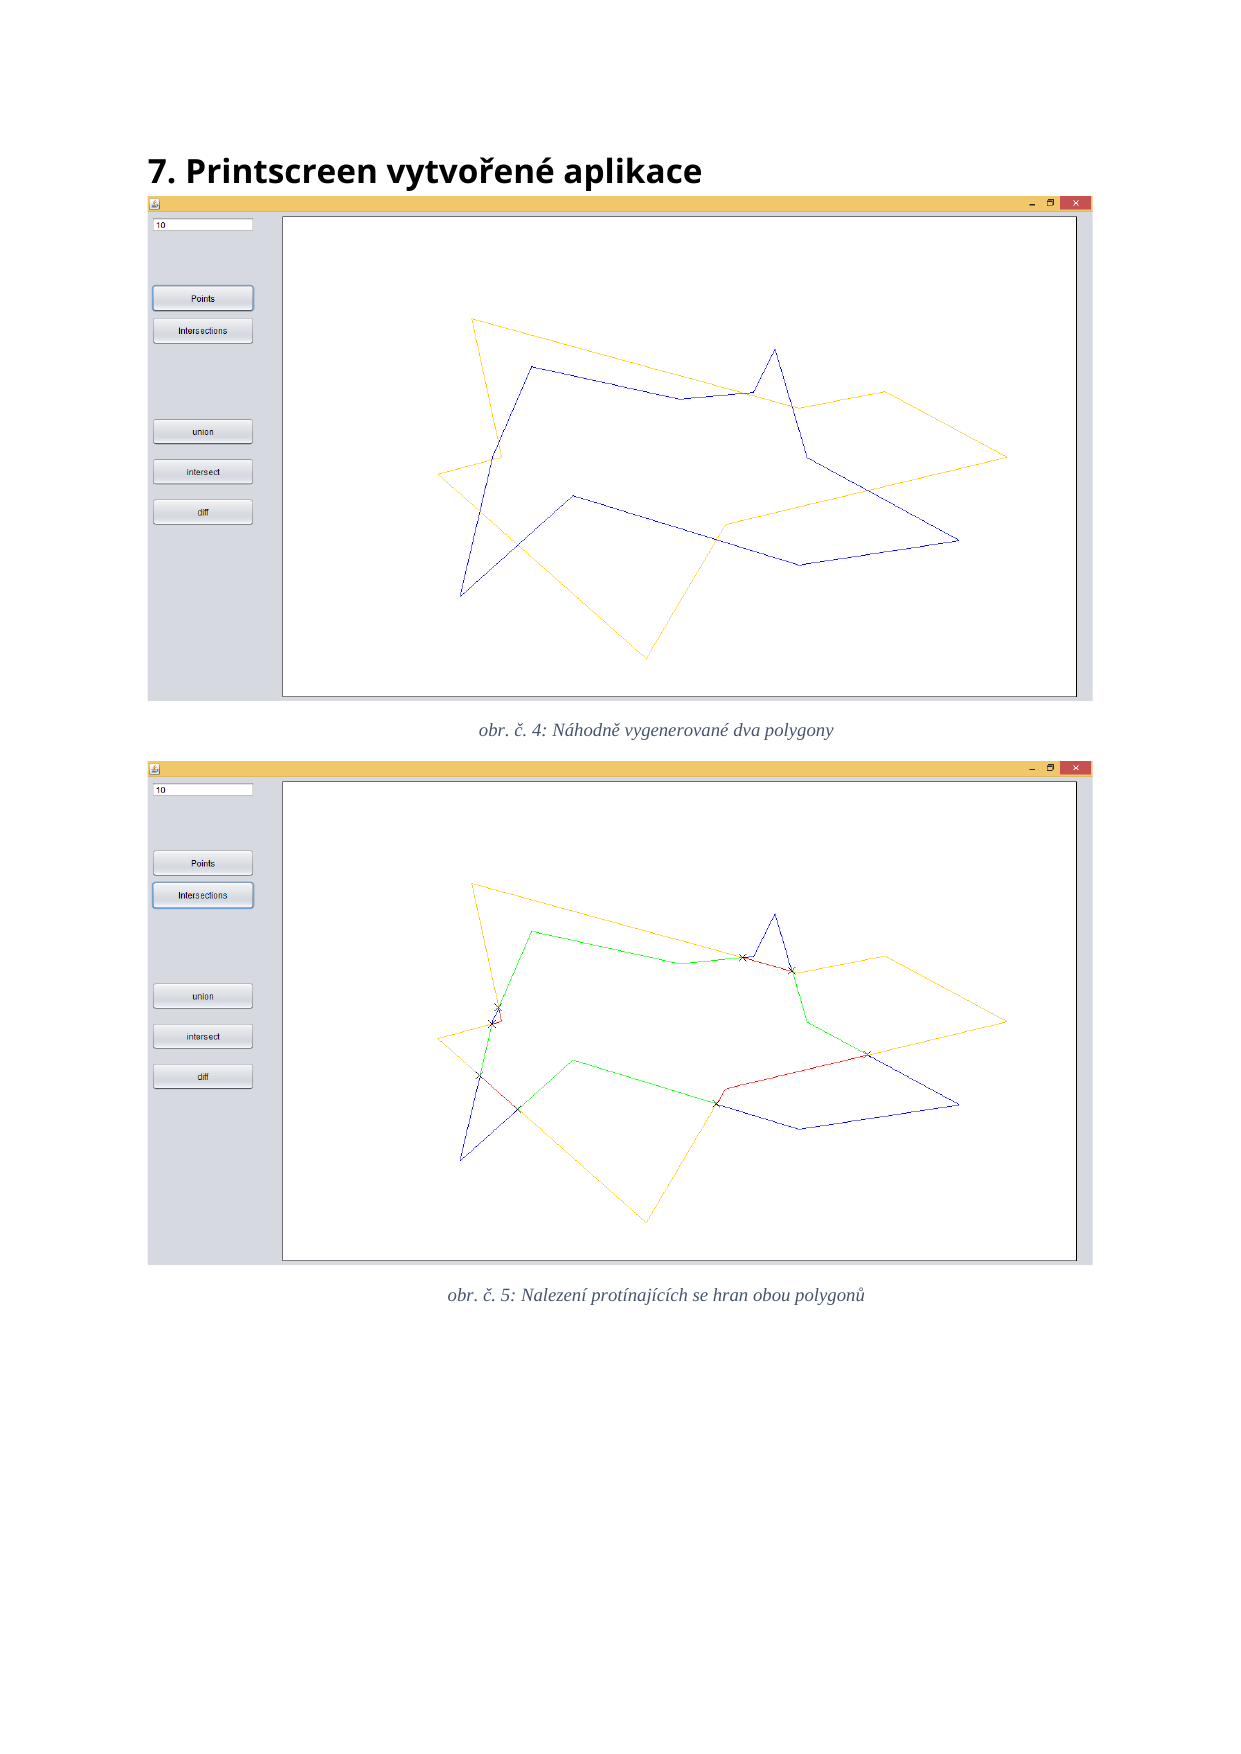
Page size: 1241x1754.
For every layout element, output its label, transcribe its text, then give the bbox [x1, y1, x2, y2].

text obr. č. 5: Nalezení protínajících se hran obou polygonů [148, 1284, 1093, 1305]
picture [147, 196, 1093, 701]
text obr. č. 4: Náhodně vygenerované dva polygony [148, 719, 1093, 741]
picture [147, 761, 1093, 1265]
subtitle Printscreen vytvořené aplikace [148, 148, 1093, 193]
